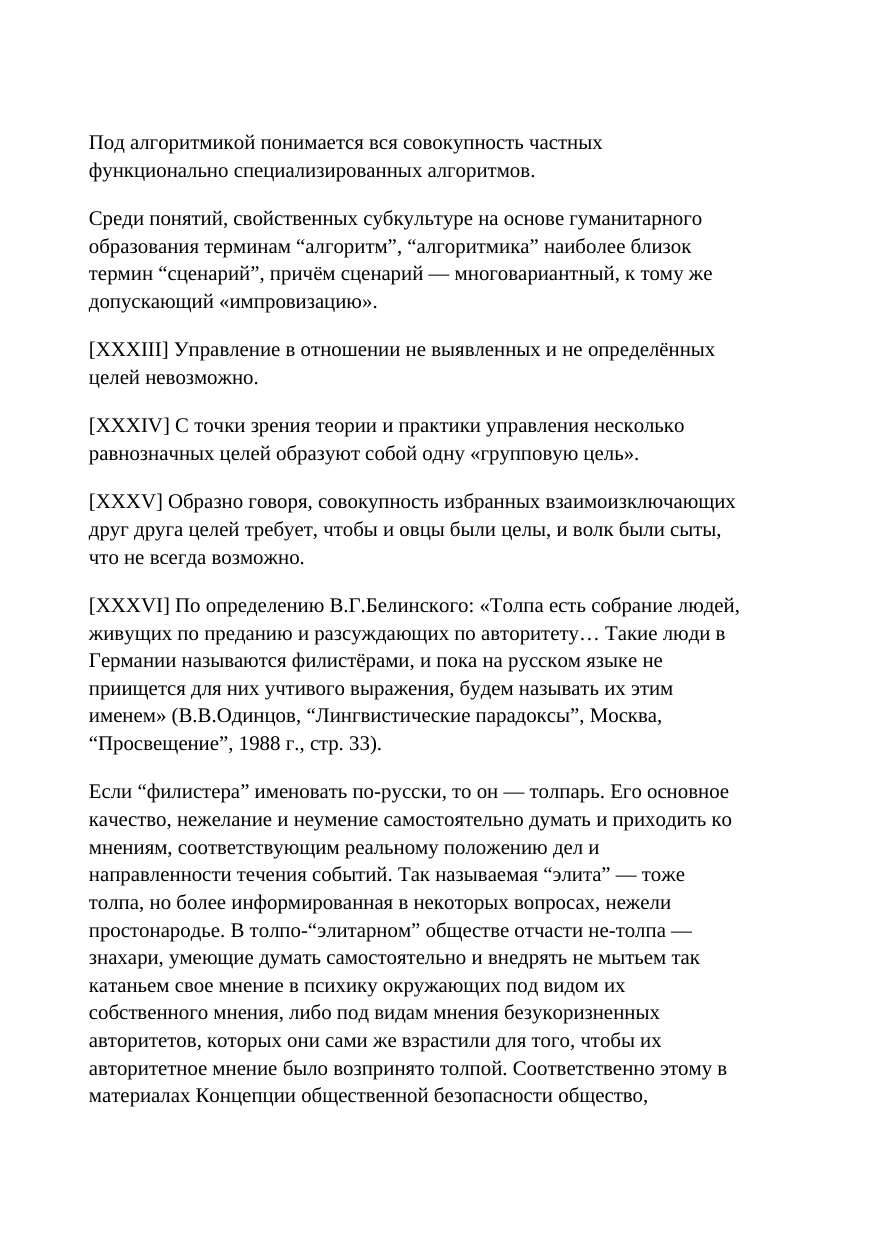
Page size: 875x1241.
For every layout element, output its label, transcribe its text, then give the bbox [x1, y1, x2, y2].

text [XXXV] Образно говоря, совокупность избранных взаимоизключающих друг друга целей требует, чтобы и овцы были целы, и волк были сыты, что не всегда возможно. [89, 489, 744, 569]
text Под алгоритмикой понимается вся совокупность частных функционально специализированных алгоритмов. [89, 130, 744, 182]
text [XXXIV] С точки зрения теории и практики управления несколько равнозначных целей образуют собой одну «групповую цель». [89, 413, 744, 465]
text Среди понятий, свойственных субкультуре на основе гуманитарного образования терминам “алгоритм”, “алгоритмика” наиболее близок термин “сценарий”, причём сценарий — многовариантный, к тому же допускающий «импровизацию». [89, 206, 744, 313]
text [XXXVI] По определению В.Г.Белинского: «Толпа есть собрание людей, живущих по преданию и разсуждающих по авторитету… Такие люди в Германии называются филистёрами, и пока на русском языке не приищется для них учтивого выражения, будем называть их этим именем» (В.В.Одинцов, “Лингвистические парадоксы”, Москва, “Просвещение”, 1988 г., стр. 33). [89, 593, 744, 755]
text [XXXIII] Управление в отношении не выявленных и не определённых целей невозможно. [89, 337, 744, 389]
